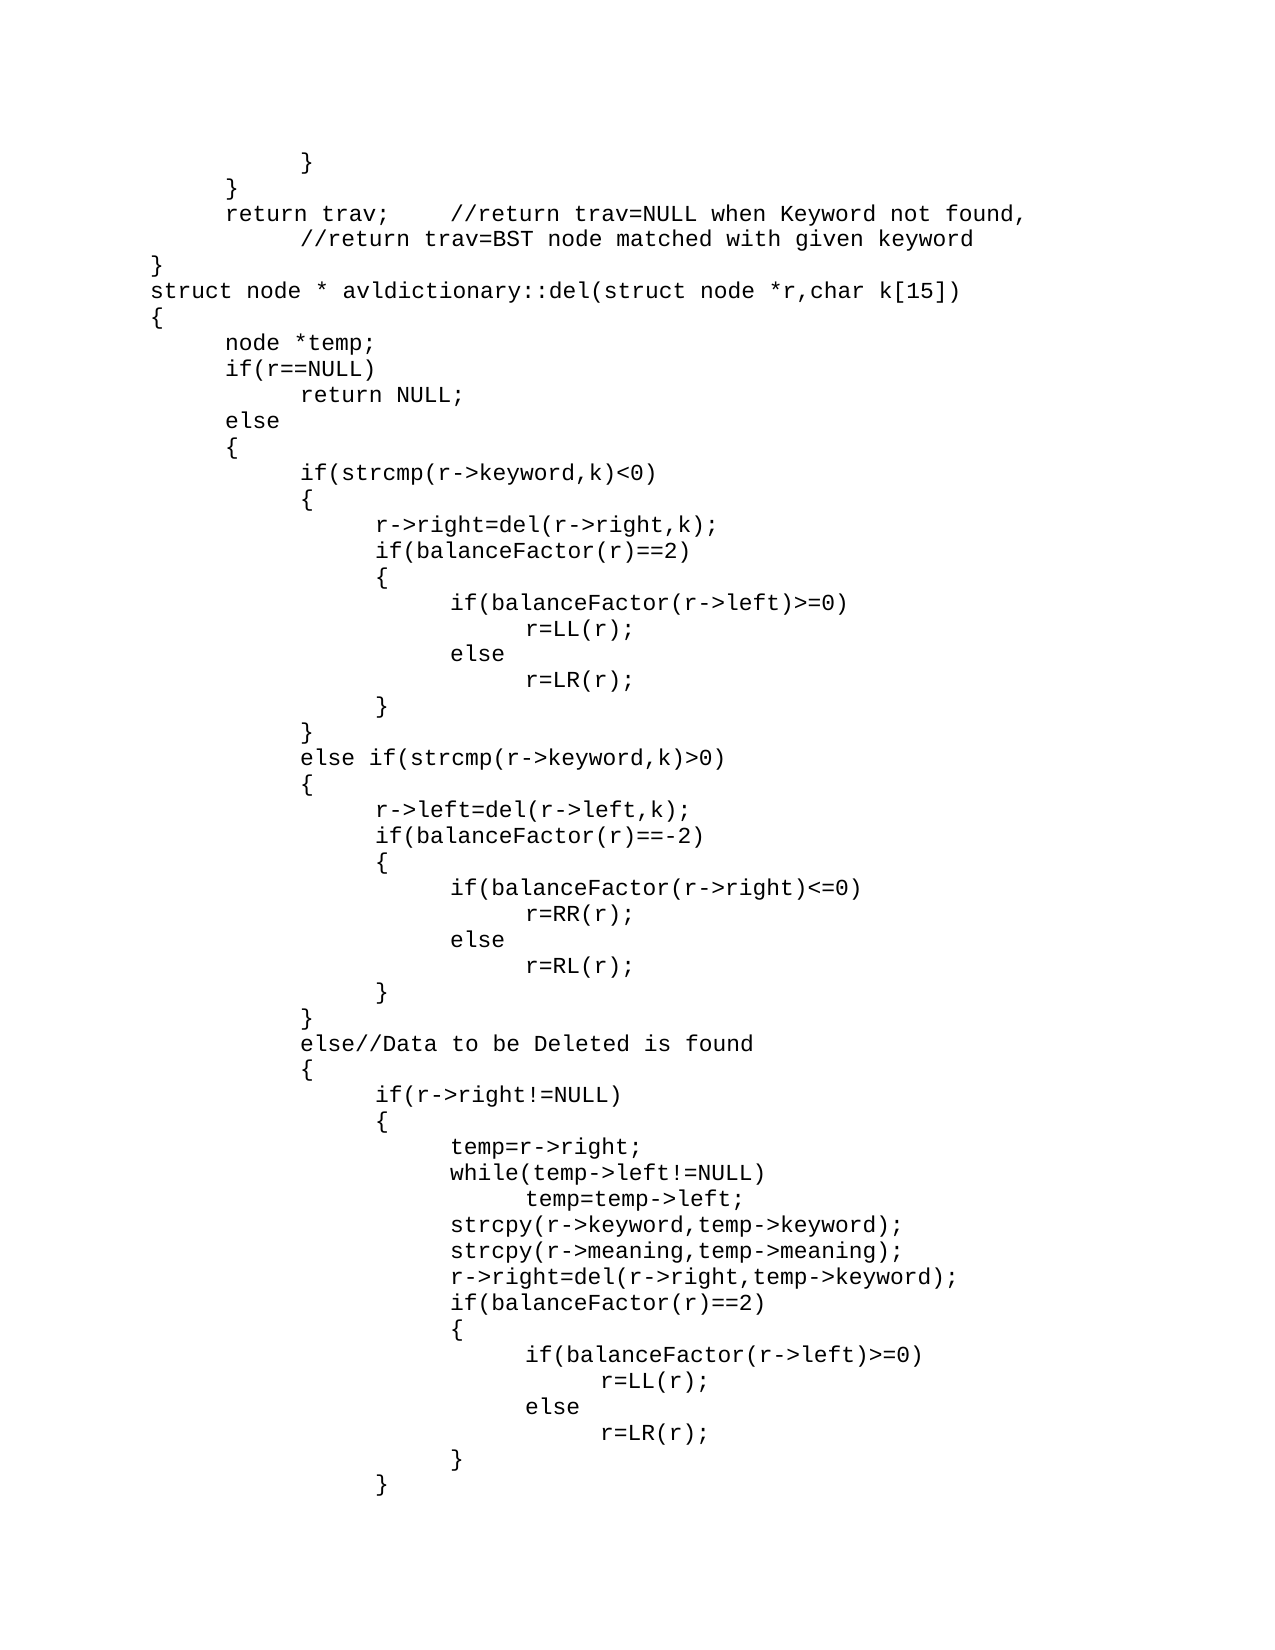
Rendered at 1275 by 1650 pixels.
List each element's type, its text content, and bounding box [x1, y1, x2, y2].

text else if(strcmp(r->keyword,k)>0) [150, 747, 1125, 772]
text r=LL(r); [150, 617, 1125, 643]
text else//Data to be Deleted is found [150, 1032, 1125, 1058]
text else [150, 928, 1125, 954]
text r->right=del(r->right,temp->keyword); [150, 1265, 1125, 1291]
text while(temp->left!=NULL) [150, 1162, 1125, 1187]
text return NULL; [150, 383, 1125, 409]
text r=RL(r); [150, 954, 1125, 980]
text } [150, 176, 1125, 202]
text { [150, 306, 1125, 332]
text node *temp; [150, 332, 1125, 357]
text if(balanceFactor(r->left)>=0) [150, 591, 1125, 617]
text temp=temp->left; [150, 1187, 1125, 1213]
text { [150, 772, 1125, 798]
text strcpy(r->keyword,temp->keyword); [150, 1213, 1125, 1239]
text } [150, 1447, 1125, 1473]
text if(balanceFactor(r)==2) [150, 539, 1125, 565]
text } [150, 1006, 1125, 1032]
text if(r->right!=NULL) [150, 1084, 1125, 1110]
text { [150, 1058, 1125, 1084]
text r=RR(r); [150, 902, 1125, 928]
text strcpy(r->meaning,temp->meaning); [150, 1239, 1125, 1265]
text return trav; //return trav=NULL when Keyword not found, [150, 202, 1125, 228]
text } [150, 254, 1125, 280]
text temp=r->right; [150, 1136, 1125, 1162]
text { [150, 435, 1125, 461]
text { [150, 850, 1125, 876]
text { [150, 487, 1125, 513]
text r=LR(r); [150, 1421, 1125, 1447]
text { [150, 1110, 1125, 1136]
text } [150, 721, 1125, 747]
text { [150, 1317, 1125, 1343]
text } [150, 695, 1125, 721]
text { [150, 565, 1125, 591]
text } [150, 1473, 1125, 1499]
text } [150, 980, 1125, 1006]
text if(balanceFactor(r)==-2) [150, 824, 1125, 850]
text r->right=del(r->right,k); [150, 513, 1125, 539]
text if(strcmp(r->keyword,k)<0) [150, 461, 1125, 487]
text if(r==NULL) [150, 357, 1125, 383]
text else [150, 1395, 1125, 1421]
text } [150, 150, 1125, 176]
text if(balanceFactor(r->right)<=0) [150, 876, 1125, 902]
text struct node * avldictionary::del(struct node *r,char k[15]) [150, 280, 1125, 306]
text if(balanceFactor(r)==2) [150, 1291, 1125, 1317]
text if(balanceFactor(r->left)>=0) [150, 1343, 1125, 1369]
text //return trav=BST node matched with given keyword [150, 228, 1125, 254]
text else [150, 409, 1125, 435]
text r=LL(r); [150, 1369, 1125, 1395]
text r=LR(r); [150, 669, 1125, 695]
text r->left=del(r->left,k); [150, 798, 1125, 824]
text else [150, 643, 1125, 669]
